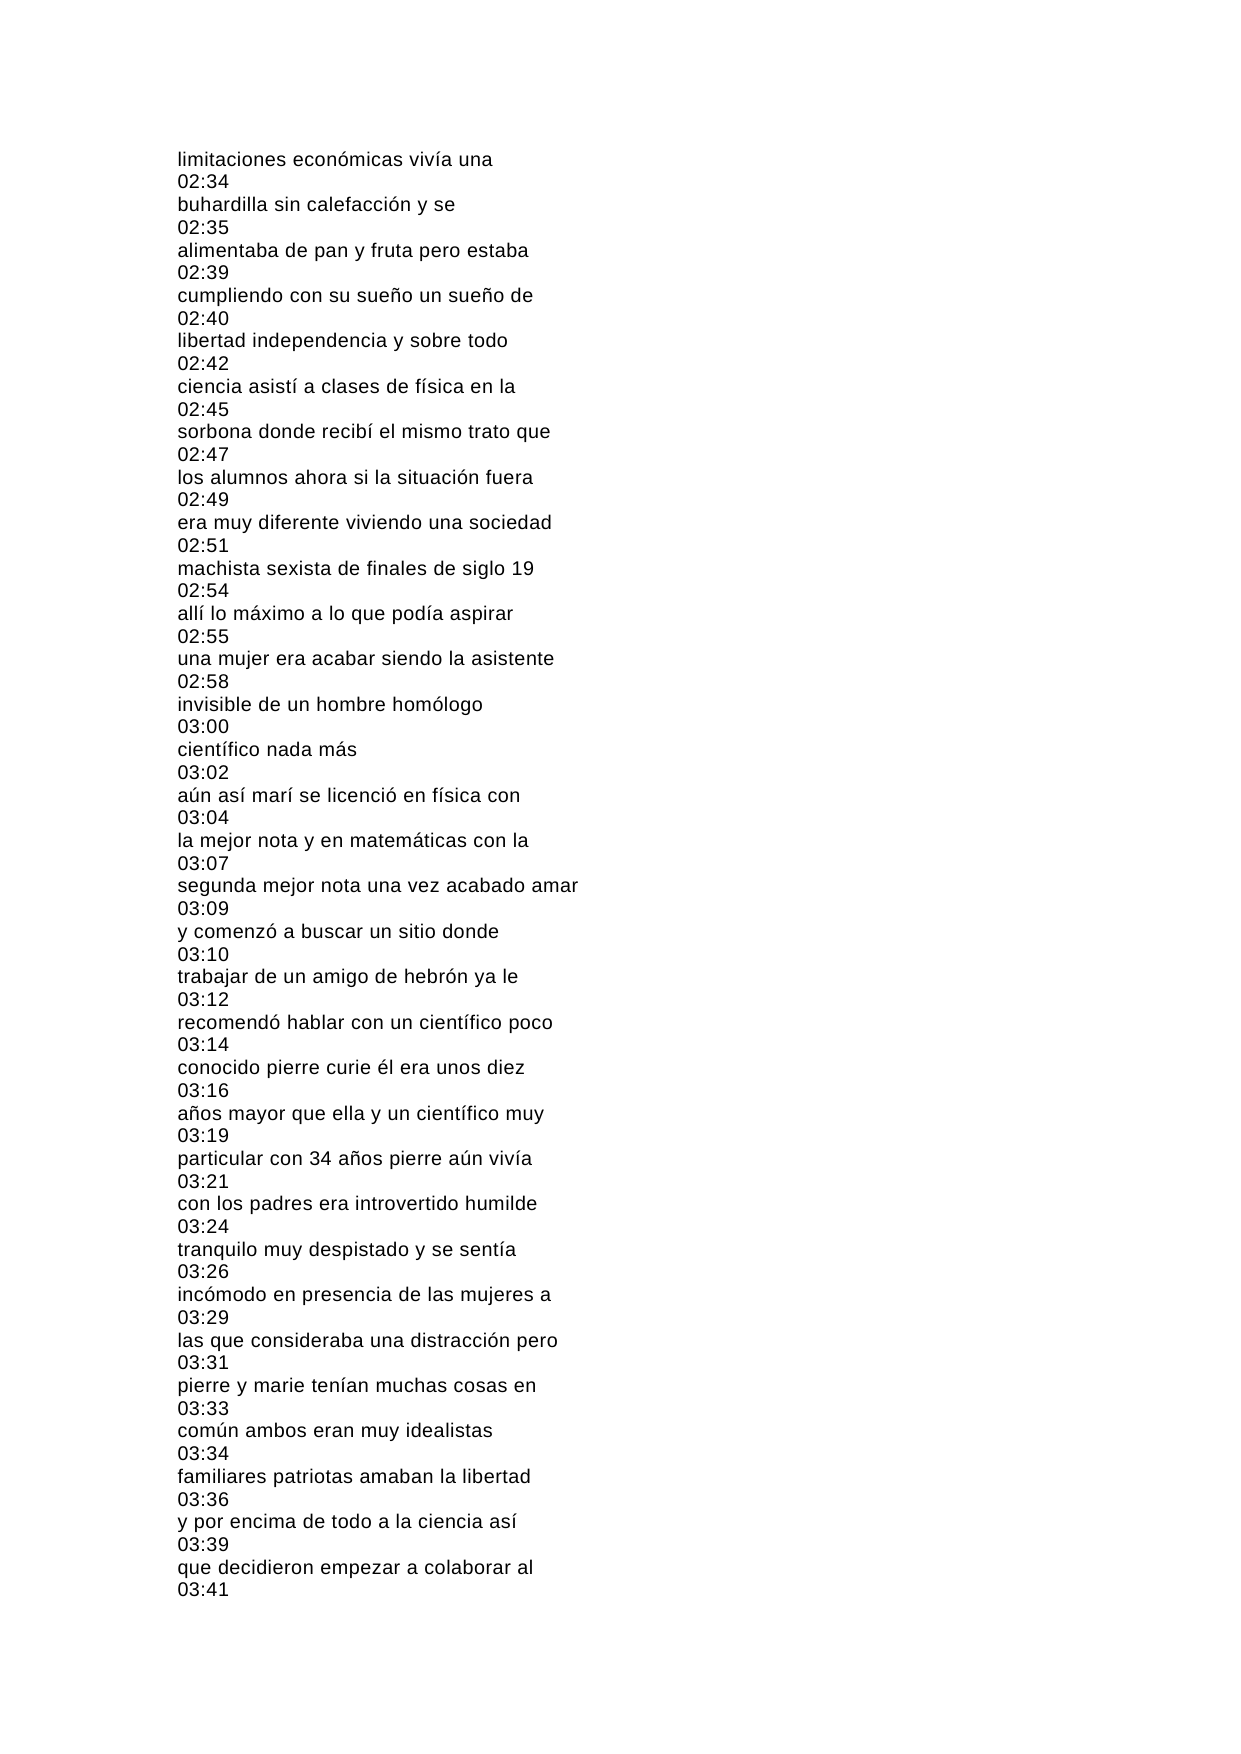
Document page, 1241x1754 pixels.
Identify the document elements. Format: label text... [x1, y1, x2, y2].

text años mayor que ella y un científico muy [177, 1101, 1063, 1124]
text 03:09 [177, 897, 1063, 920]
text 02:54 [177, 579, 1063, 602]
text 02:55 [177, 624, 1063, 647]
text incómodo en presencia de las mujeres a [177, 1283, 1063, 1306]
text 02:58 [177, 670, 1063, 693]
text 03:36 [177, 1487, 1063, 1510]
text cumpliendo con su sueño un sueño de [177, 284, 1063, 307]
text 02:51 [177, 534, 1063, 556]
text buhardilla sin calefacción y se [177, 193, 1063, 216]
text 02:49 [177, 488, 1063, 511]
text 03:39 [177, 1533, 1063, 1556]
text 03:07 [177, 852, 1063, 874]
text una mujer era acabar siendo la asistente [177, 647, 1063, 670]
text tranquilo muy despistado y se sentía [177, 1238, 1063, 1260]
text 03:10 [177, 942, 1063, 965]
text 03:31 [177, 1351, 1063, 1374]
text 03:04 [177, 806, 1063, 829]
text 02:35 [177, 216, 1063, 238]
text 03:14 [177, 1033, 1063, 1056]
text 02:42 [177, 352, 1063, 375]
text trabajar de un amigo de hebrón ya le [177, 965, 1063, 988]
text 03:16 [177, 1079, 1063, 1101]
text con los padres era introvertido humilde [177, 1192, 1063, 1215]
text 02:45 [177, 397, 1063, 420]
text los alumnos ahora si la situación fuera [177, 466, 1063, 488]
text pierre y marie tenían muchas cosas en [177, 1374, 1063, 1397]
text 03:26 [177, 1260, 1063, 1283]
text 02:47 [177, 443, 1063, 466]
text 02:39 [177, 261, 1063, 284]
text que decidieron empezar a colaborar al [177, 1556, 1063, 1578]
text machista sexista de finales de siglo 19 [177, 556, 1063, 579]
text común ambos eran muy idealistas [177, 1419, 1063, 1442]
text familiares patriotas amaban la libertad [177, 1465, 1063, 1487]
text conocido pierre curie él era unos diez [177, 1056, 1063, 1079]
text alimentaba de pan y fruta pero estaba [177, 238, 1063, 261]
text y comenzó a buscar un sitio donde [177, 920, 1063, 942]
text 03:34 [177, 1442, 1063, 1465]
text aún así marí se licenció en física con [177, 783, 1063, 806]
text la mejor nota y en matemáticas con la [177, 829, 1063, 852]
text particular con 34 años pierre aún vivía [177, 1147, 1063, 1169]
text limitaciones económicas vivía una [177, 148, 1063, 170]
text científico nada más [177, 738, 1063, 761]
text 03:02 [177, 761, 1063, 783]
text libertad independencia y sobre todo [177, 329, 1063, 352]
text 03:12 [177, 988, 1063, 1011]
text invisible de un hombre homólogo [177, 693, 1063, 715]
text 02:34 [177, 170, 1063, 193]
text 03:19 [177, 1124, 1063, 1147]
text 03:29 [177, 1306, 1063, 1328]
text ciencia asistí a clases de física en la [177, 375, 1063, 397]
text 03:21 [177, 1169, 1063, 1192]
text y por encima de todo a la ciencia así [177, 1510, 1063, 1533]
text 03:00 [177, 715, 1063, 738]
text las que consideraba una distracción pero [177, 1328, 1063, 1351]
text era muy diferente viviendo una sociedad [177, 511, 1063, 534]
text allí lo máximo a lo que podía aspirar [177, 602, 1063, 624]
text sorbona donde recibí el mismo trato que [177, 420, 1063, 443]
text 03:41 [177, 1578, 1063, 1601]
text recomendó hablar con un científico poco [177, 1011, 1063, 1033]
text segunda mejor nota una vez acabado amar [177, 874, 1063, 897]
text 03:33 [177, 1397, 1063, 1419]
text 02:40 [177, 307, 1063, 329]
text 03:24 [177, 1215, 1063, 1238]
